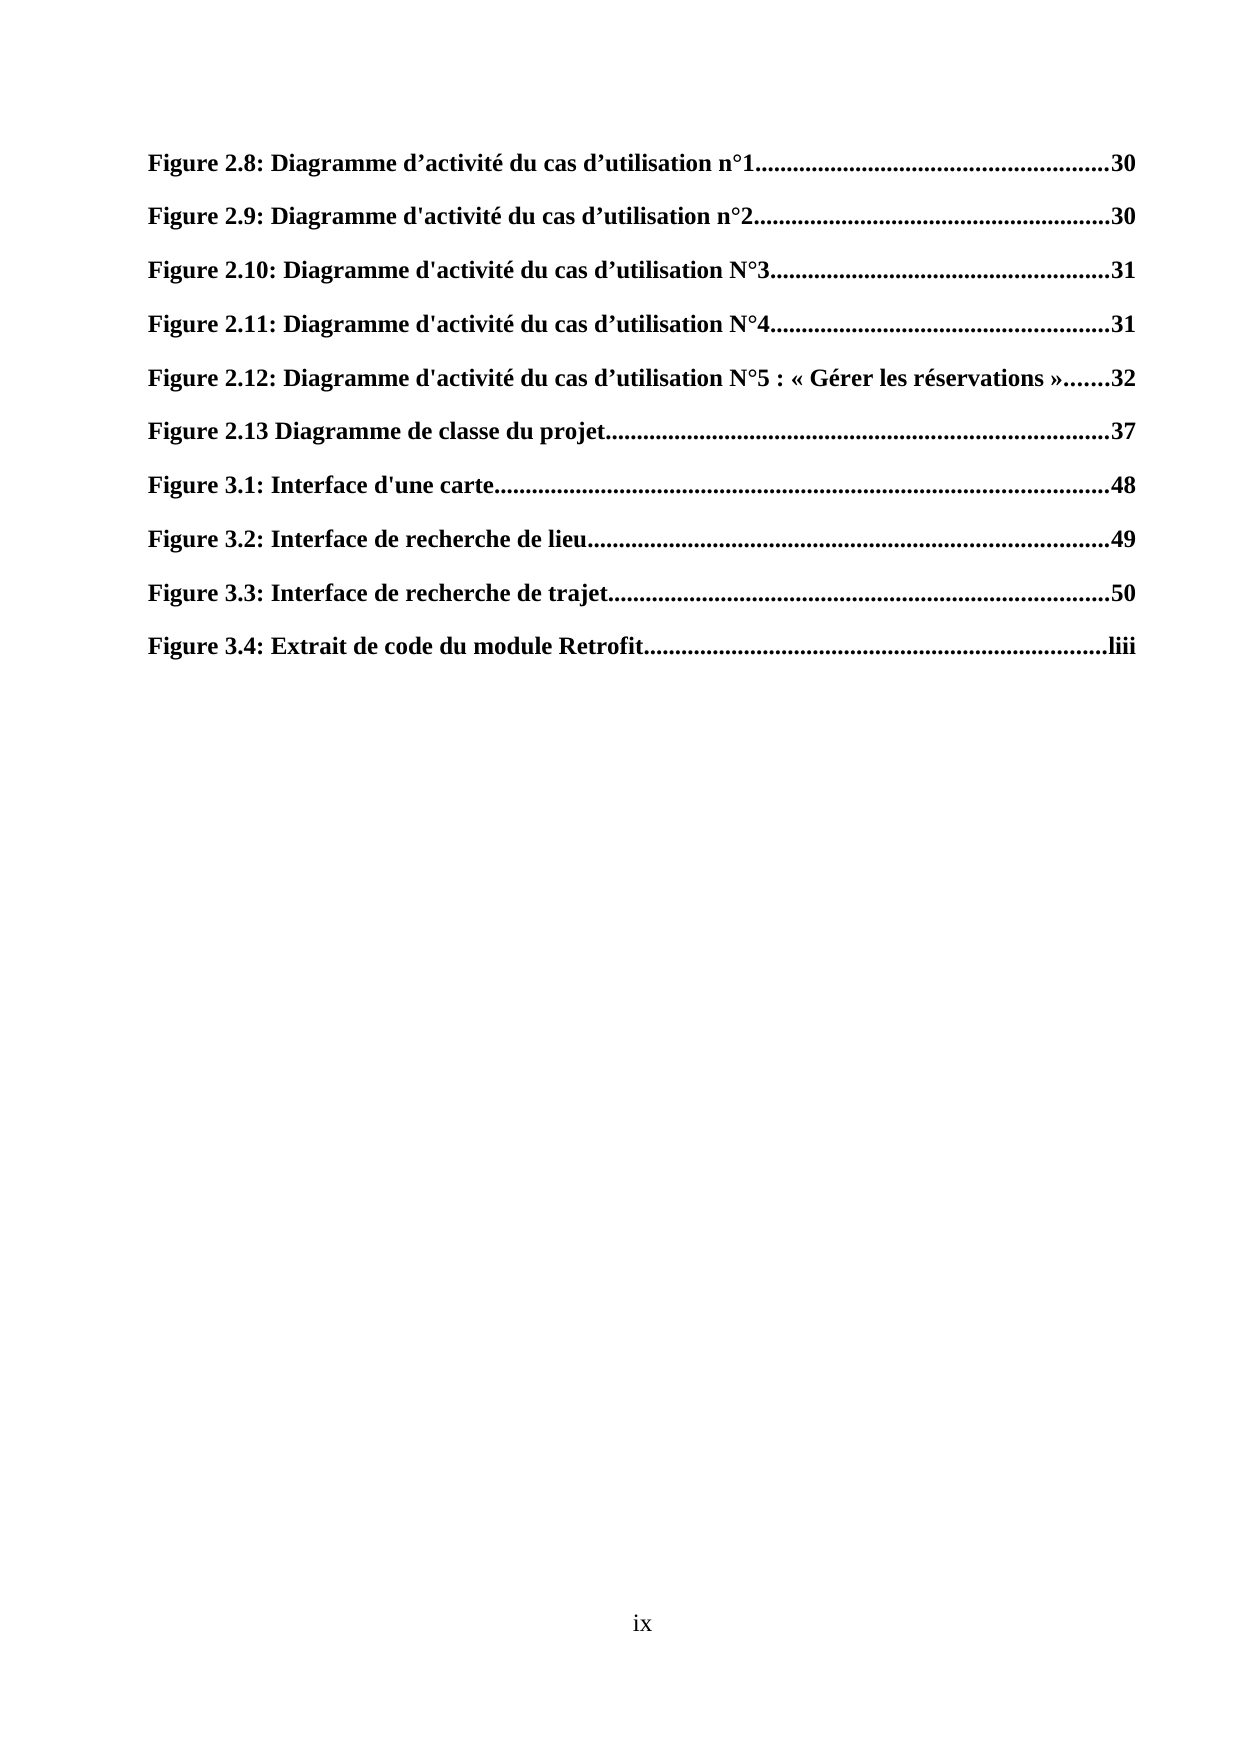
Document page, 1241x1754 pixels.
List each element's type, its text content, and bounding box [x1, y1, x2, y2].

text Figure 3.2: Interface de recherche de lieu 49 [148, 524, 1137, 553]
text Figure 2.8: Diagramme d’activité du cas d’utilisation n°1 30 [148, 148, 1137, 176]
text Figure 3.1: Interface d'une carte 48 [148, 470, 1137, 499]
text Figure 2.13 Diagramme de classe du projet 37 [148, 416, 1137, 445]
text Figure 2.12: Diagramme d'activité du cas d’utilisation N°5 : « Gérer les réservations » 32 [148, 363, 1137, 391]
text Figure 3.4: Extrait de code du module Retrofit liii [148, 631, 1137, 660]
text Figure 2.10: Diagramme d'activité du cas d’utilisation N°3 31 [148, 255, 1137, 284]
text Figure 2.11: Diagramme d'activité du cas d’utilisation N°4 31 [148, 309, 1137, 338]
text Figure 3.3: Interface de recherche de trajet 50 [148, 578, 1137, 606]
text Figure 2.9: Diagramme d'activité du cas d’utilisation n°2 30 [148, 201, 1137, 230]
